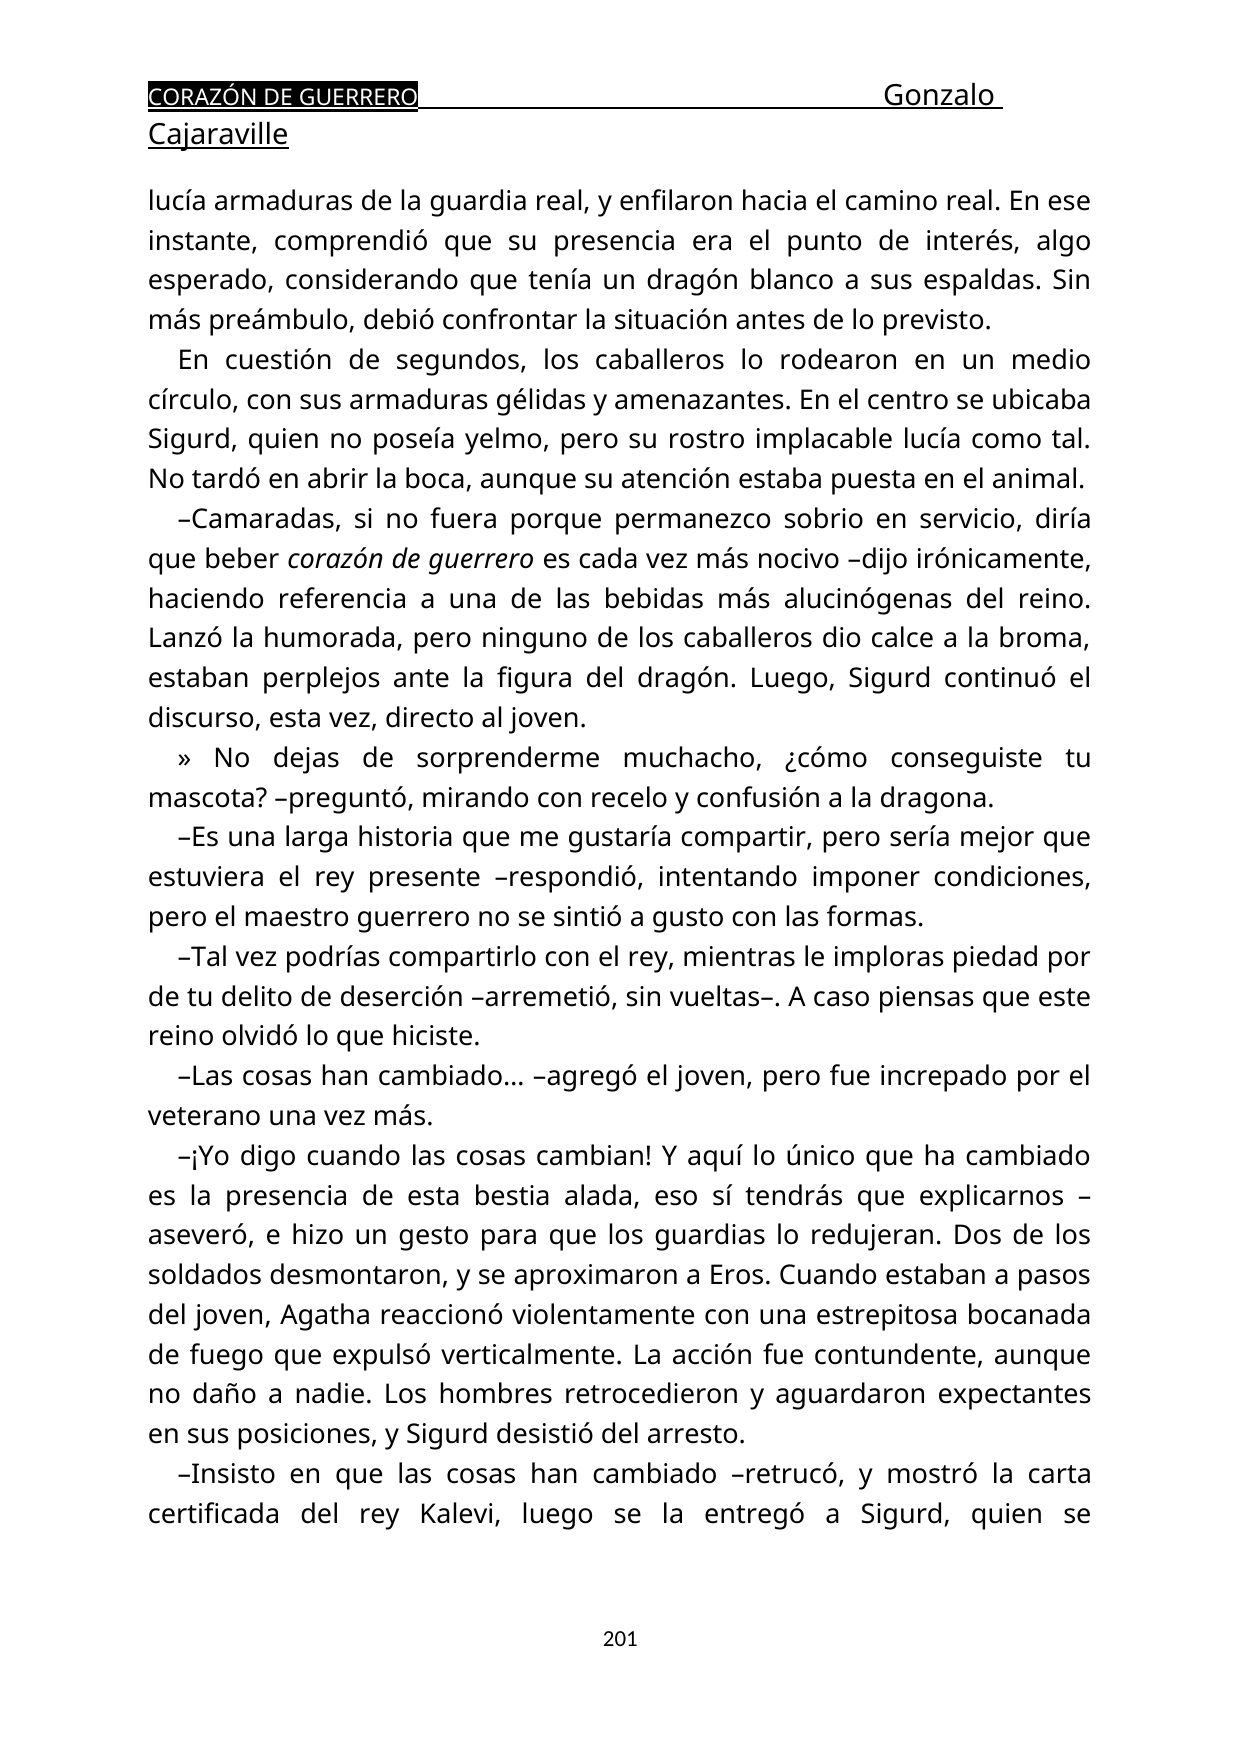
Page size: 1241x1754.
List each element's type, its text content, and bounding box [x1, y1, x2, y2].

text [148, 181, 1092, 337]
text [148, 1454, 1092, 1531]
text –Tal vez podrías compartirlo con el rey, mientras le imploras piedad por de tu delito de deserción –arremetió, sin vueltas–. A caso piensas que este reino olvidó lo que hiciste. [148, 937, 1092, 1054]
text –¡Yo digo cuando las cosas cambian! Y aquí lo único que ha cambiado es la presencia de esta bestia alada, eso sí tendrás que explicarnos –aseveró, e hizo un gesto para que los guardias lo redujeran. Dos de los soldados desmontaron, y se aproximaron a Eros. Cuando estaban a pasos del joven, Agatha reaccionó violentamente con una estrepitosa bocanada de fuego que expulsó verticalmente. La acción fue contundente, aunque no daño a nadie. Los hombres retrocedieron y aguardaron expectantes en sus posiciones, y Sigurd desistió del arresto. [148, 1136, 1092, 1452]
text –Es una larga historia que me gustaría compartir, pero sería mejor que estuviera el rey presente –respondió, intentando imponer condiciones, pero el maestro guerrero no se sintió a gusto con las formas. [148, 818, 1092, 934]
text » No dejas de sorprenderme muchacho, ¿cómo conseguiste tu mascota? –preguntó, mirando con recelo y confusión a la dragona. [148, 738, 1092, 815]
text –Camaradas, si no fuera porque permanezco sobrio en servicio, diría que beber corazón de guerrero es cada vez más nocivo –dijo irónicamente, haciendo referencia a una de las bebidas más alucinógenas del reino. Lanzó la humorada, pero ninguno de los caballeros dio calce a la broma, estaban perplejos ante la figura del dragón. Luego, Sigurd continuó el discurso, esta vez, directo al joven. [148, 499, 1092, 735]
text En cuestión de segundos, los caballeros lo rodearon en un medio círculo, con sus armaduras gélidas y amenazantes. En el centro se ubicaba Sigurd, quien no poseía yelmo, pero su rostro implacable lucía como tal. No tardó en abrir la boca, aunque su atención estaba puesta en el animal. [148, 340, 1092, 497]
text –Las cosas han cambiado… –agregó el joven, pero fue increpado por el veterano una vez más. [148, 1057, 1092, 1133]
